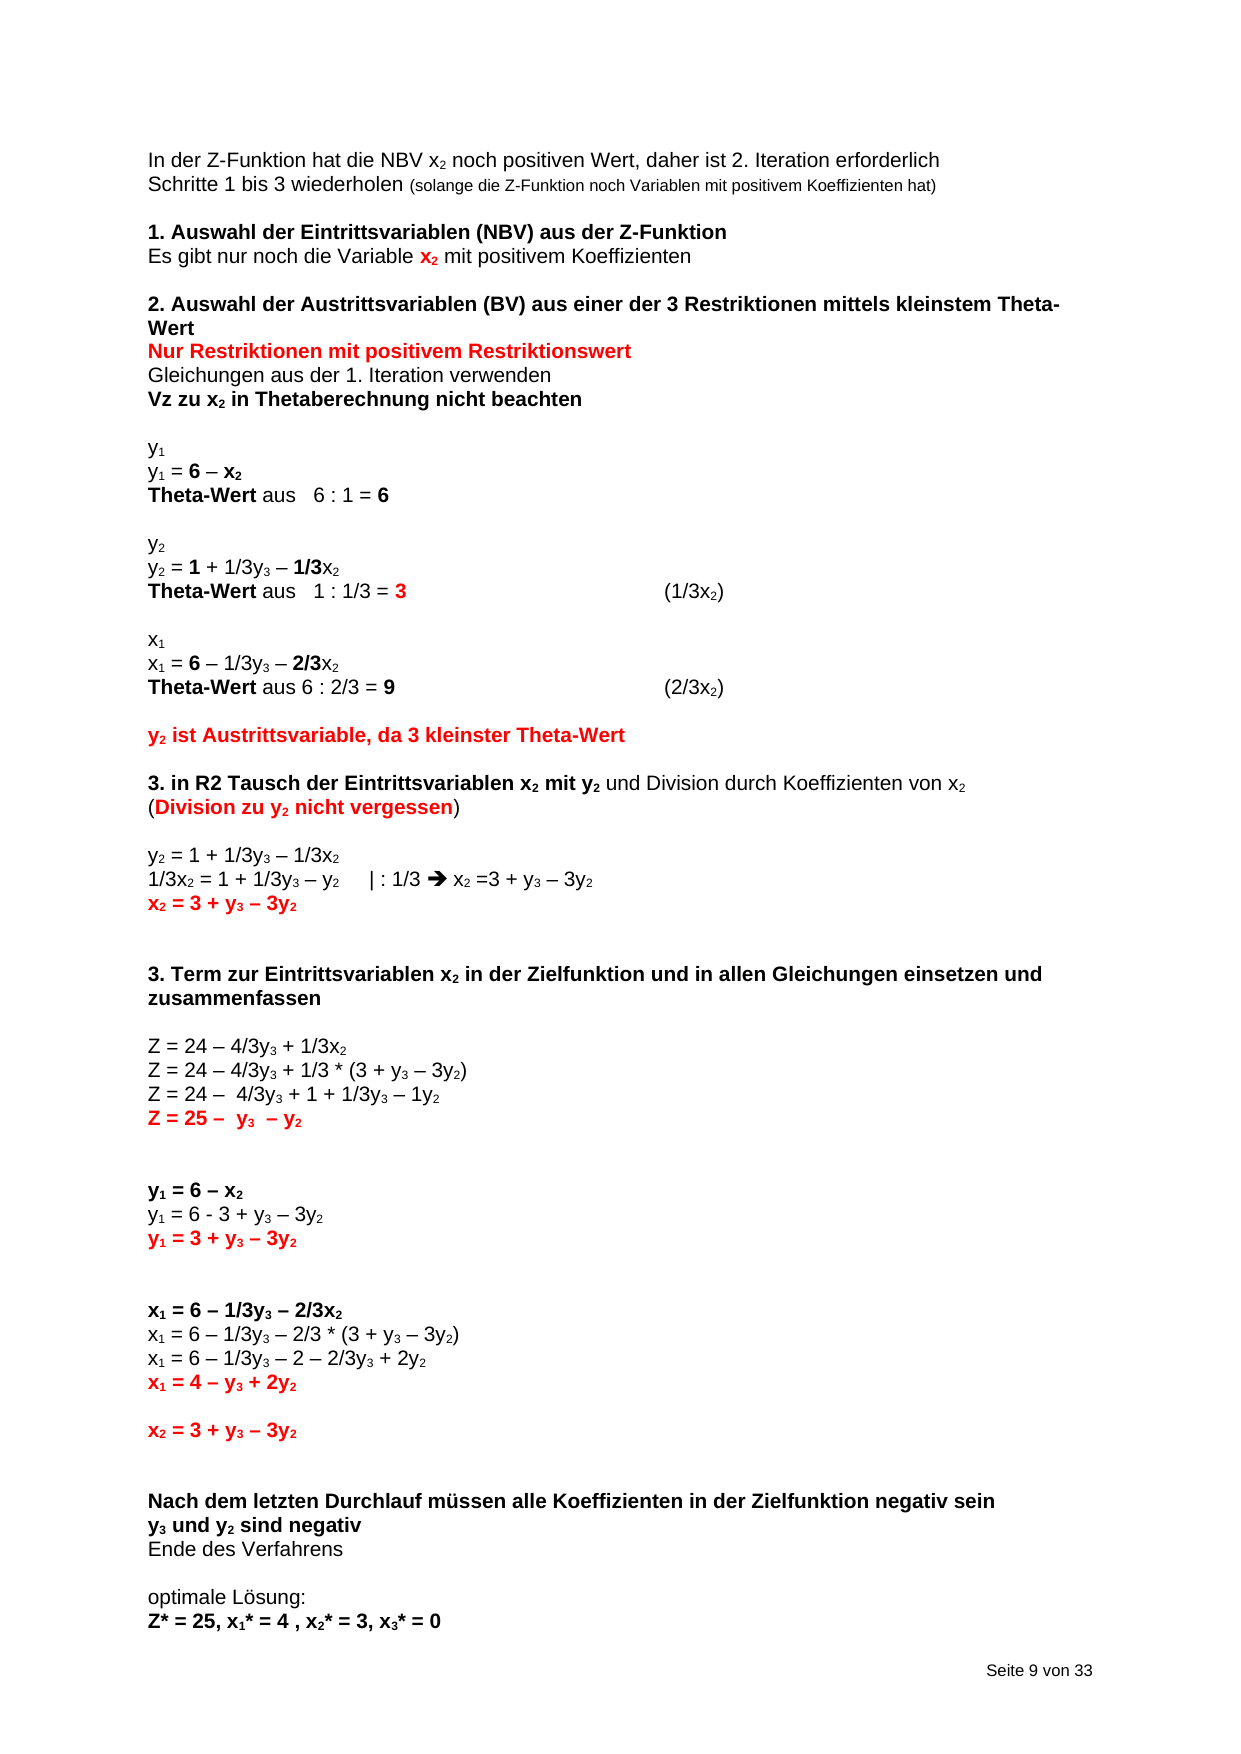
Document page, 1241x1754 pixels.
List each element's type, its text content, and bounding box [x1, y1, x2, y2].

text x2 = 3 + y3 – 3y2 [148, 890, 1093, 914]
text x1 = 6 – 1/3y3 – 2/3x2 [148, 1298, 1093, 1322]
text 2. Auswahl der Austrittsvariablen (BV) aus einer der 3 Restriktionen mittels kleinstem Theta-Wert [148, 291, 1093, 339]
text Z = 25 – y3 – y2 [148, 1106, 1093, 1130]
text y1 = 3 + y3 – 3y2 [148, 1226, 1093, 1250]
text x1 [148, 627, 1093, 651]
text y2 [148, 531, 1093, 555]
text y2 = 1 + 1/3y3 – 1/3x2 [148, 555, 1093, 579]
text Theta-Wert aus 6 : 2/3 = 9 (2/3x2) [148, 675, 1093, 699]
text x1 = 6 – 1/3y3 – 2 – 2/3y3 + 2y2 [148, 1346, 1093, 1369]
text y1 = 6 - 3 + y3 – 3y2 [148, 1202, 1093, 1226]
text Z = 24 – 4/3y3 + 1 + 1/3y3 – 1y2 [148, 1082, 1093, 1106]
text optimale Lösung: [148, 1585, 1093, 1609]
text 1/3x2 = 1 + 1/3y3 – y2 | : 1/3 x2 =3 + y3 – 3y2 [148, 866, 1093, 890]
text Schritte 1 bis 3 wiederholen (solange die Z-Funktion noch Variablen mit positivem Koeffizienten hat) [148, 172, 1093, 196]
text Nach dem letzten Durchlauf müssen alle Koeffizienten in der Zielfunktion negativ sein [148, 1489, 1093, 1513]
text 3. Term zur Eintrittsvariablen x2 in der Zielfunktion und in allen Gleichungen einsetzen und zusammenfassen [148, 962, 1093, 1010]
text x1 = 6 – 1/3y3 – 2/3 * (3 + y3 – 3y2) [148, 1322, 1093, 1346]
text Ende des Verfahrens [148, 1537, 1093, 1561]
text x2 = 3 + y3 – 3y2 [148, 1417, 1093, 1441]
text Vz zu x2 in Thetaberechnung nicht beachten [148, 387, 1093, 411]
text Theta-Wert aus 1 : 1/3 = 3 (1/3x2) [148, 579, 1093, 603]
text x1 = 6 – 1/3y3 – 2/3x2 [148, 651, 1093, 675]
text Theta-Wert aus 6 : 1 = 6 [148, 483, 1093, 507]
text x1 = 4 – y3 + 2y2 [148, 1369, 1093, 1393]
text y2 = 1 + 1/3y3 – 1/3x2 [148, 842, 1093, 866]
text In der Z-Funktion hat die NBV x2 noch positiven Wert, daher ist 2. Iteration erforderlich [148, 148, 1093, 172]
text y2 ist Austrittsvariable, da 3 kleinster Theta-Wert [148, 723, 1093, 747]
text Gleichungen aus der 1. Iteration verwenden [148, 363, 1093, 387]
text Z* = 25, x1* = 4 , x2* = 3, x3* = 0 [148, 1609, 1093, 1633]
text 1. Auswahl der Eintrittsvariablen (NBV) aus der Z-Funktion [148, 219, 1093, 243]
text 3. in R2 Tausch der Eintrittsvariablen x2 mit y2 und Division durch Koeffizienten von x2 (Division zu y2 nicht vergessen) [148, 771, 1093, 818]
text y1 = 6 – x2 [148, 459, 1093, 483]
text Es gibt nur noch die Variable x2 mit positivem Koeffizienten [148, 243, 1093, 267]
text Nur Restriktionen mit positivem Restriktionswert [148, 339, 1093, 363]
text y1 = 6 – x2 [148, 1178, 1093, 1202]
text y1 [148, 435, 1093, 459]
text y3 und y2 sind negativ [148, 1513, 1093, 1537]
text Z = 24 – 4/3y3 + 1/3x2 [148, 1034, 1093, 1058]
text Z = 24 – 4/3y3 + 1/3 * (3 + y3 – 3y2) [148, 1058, 1093, 1082]
